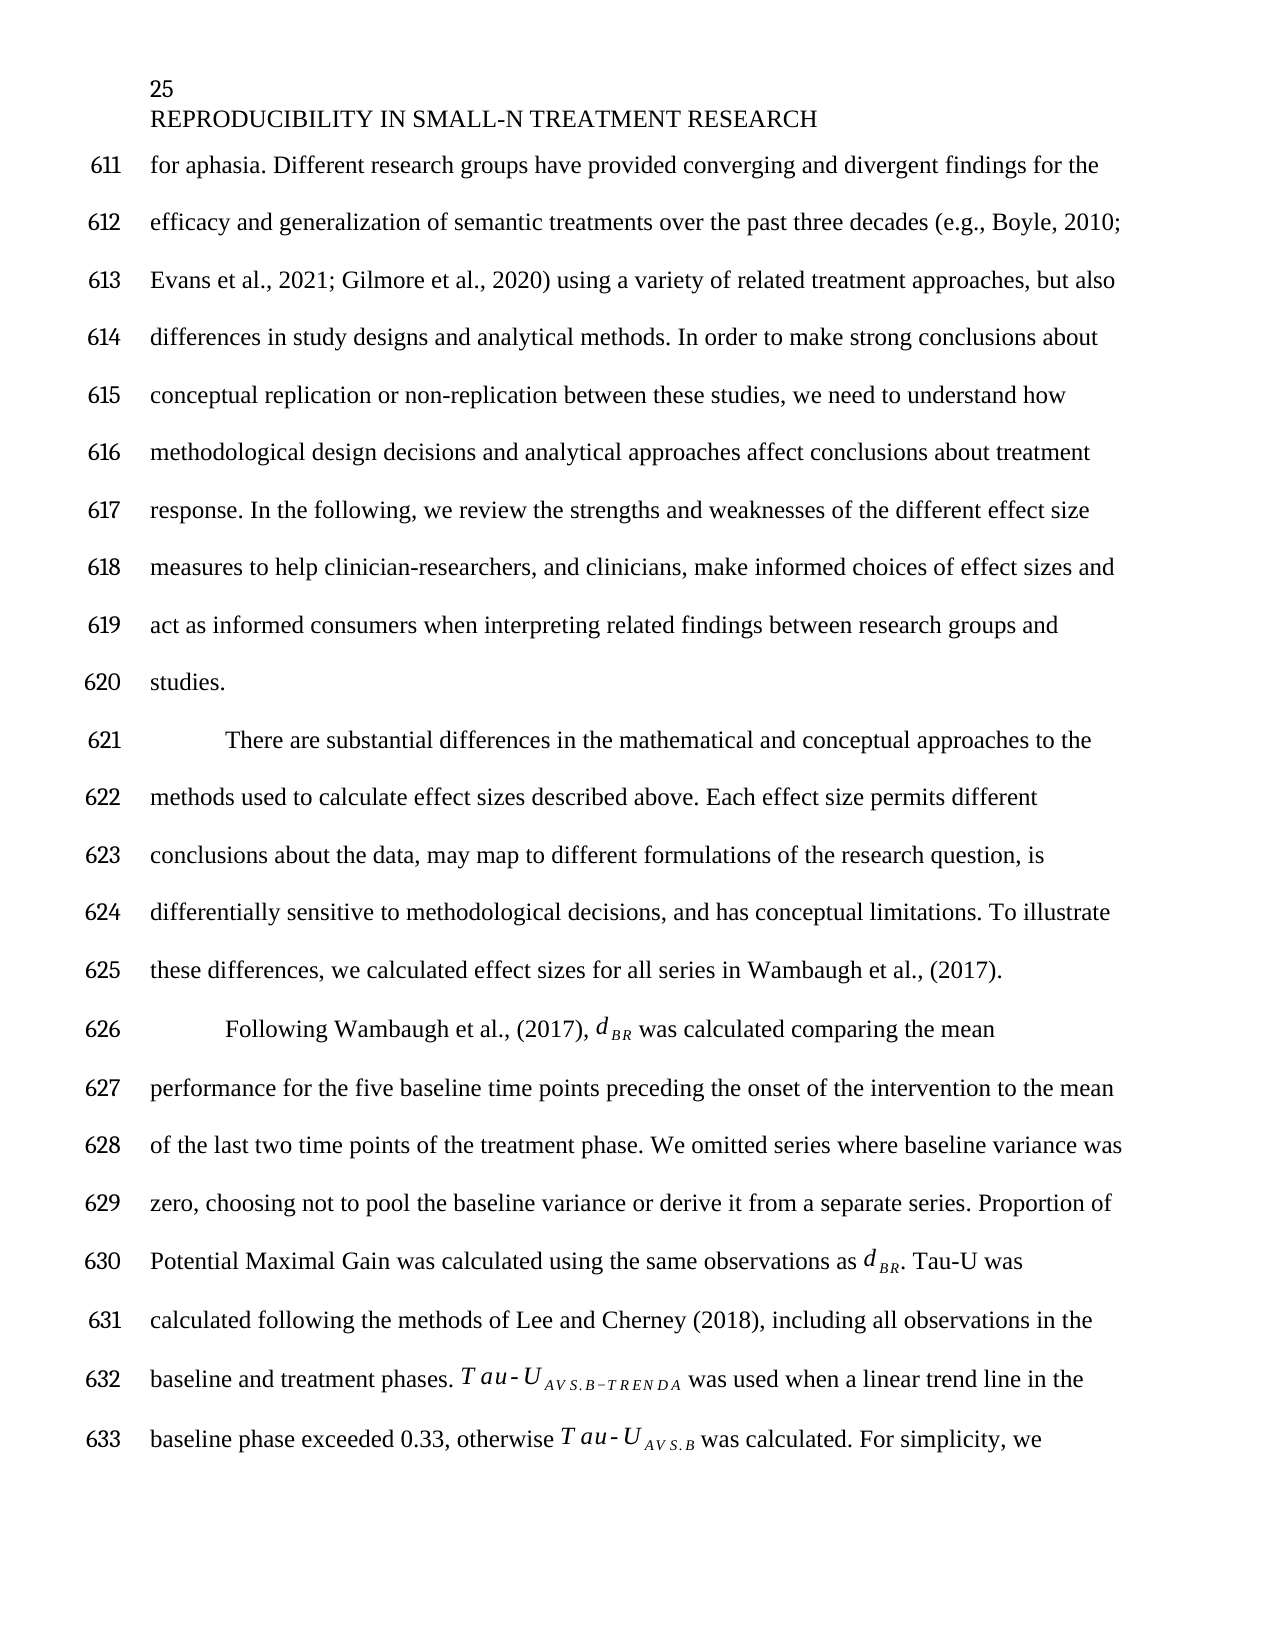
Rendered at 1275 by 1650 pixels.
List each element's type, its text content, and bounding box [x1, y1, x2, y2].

text There are substantial differences in the mathematical and conceptual approaches to the methods used to calculate effect sizes described above. Each effect size permits different conclusions about the data, may map to different formulations of the research question, is differentially sensitive to methodological decisions, and has conceptual limitations. To illustrate these differences, we calculated effect sizes for all series in Wambaugh et al., (2017). [150, 725, 1125, 984]
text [150, 150, 1125, 696]
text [150, 1012, 1125, 1454]
